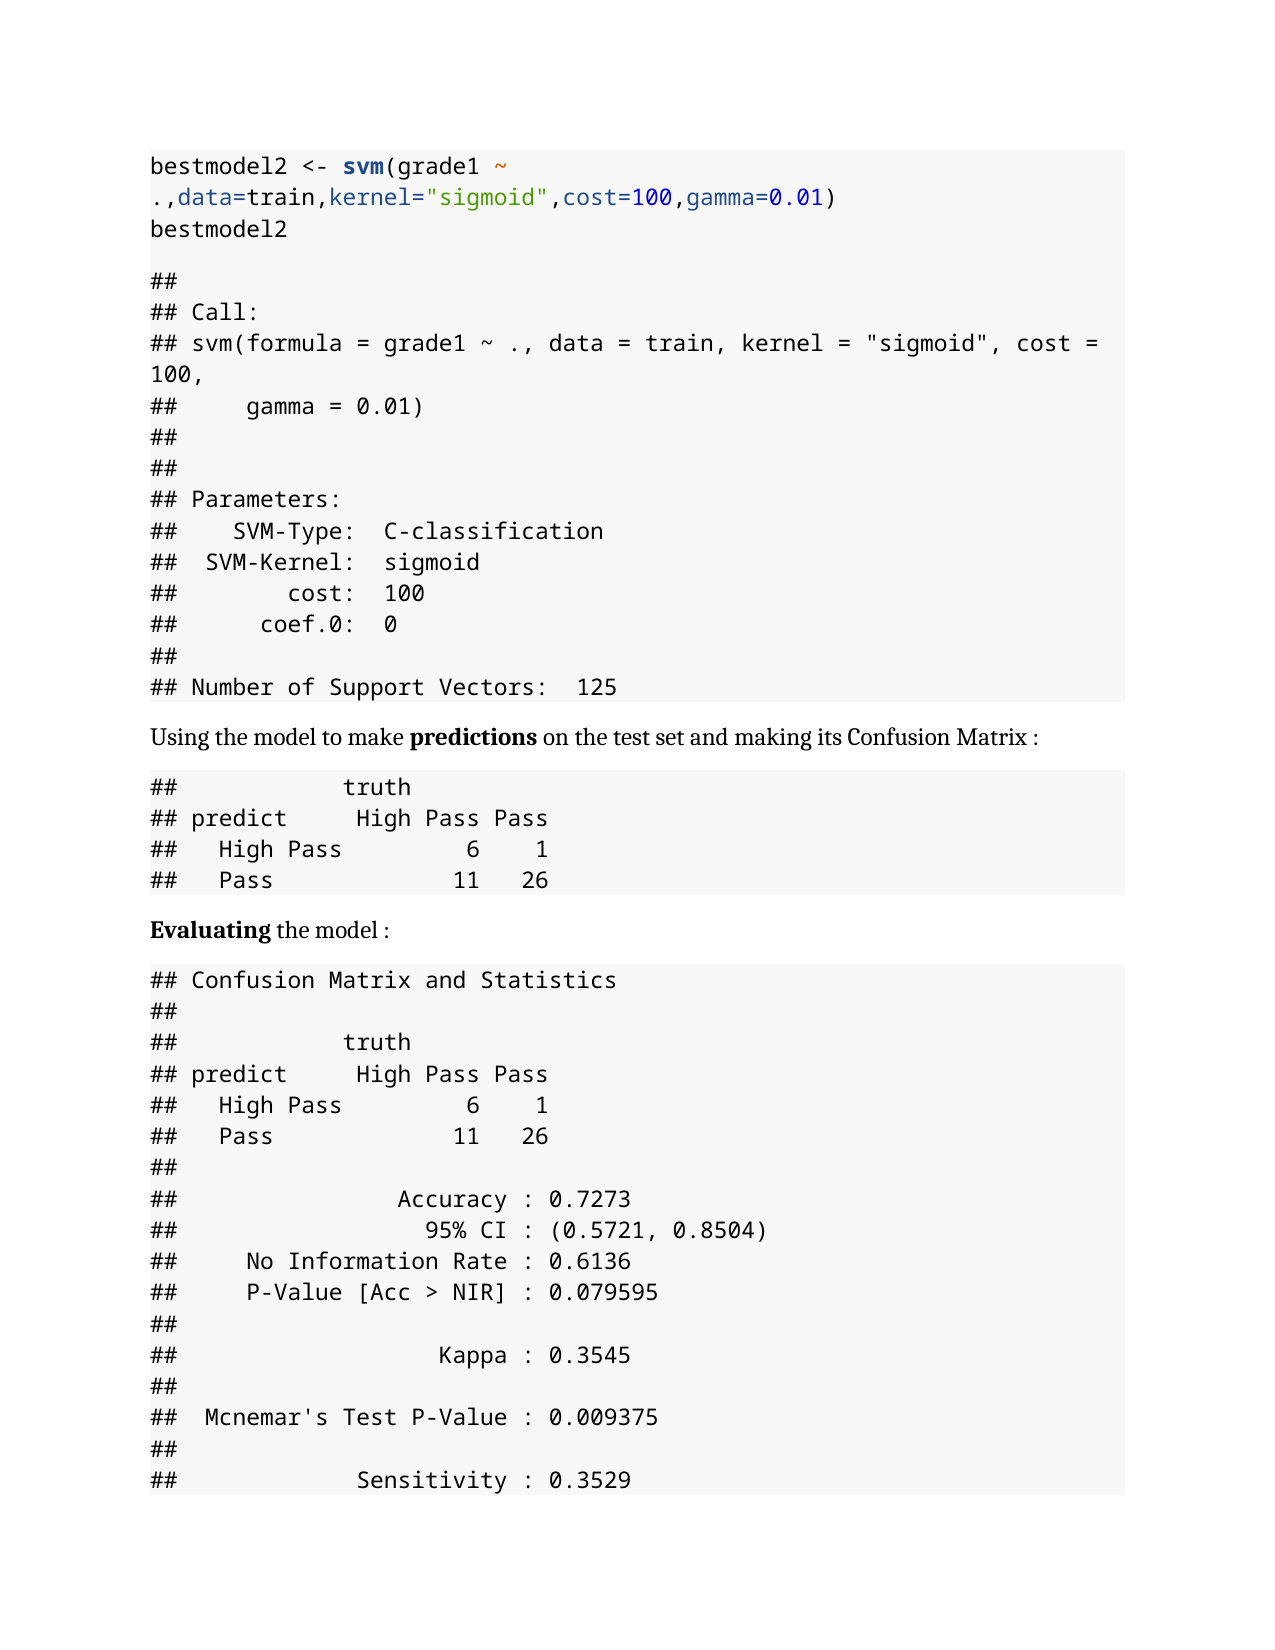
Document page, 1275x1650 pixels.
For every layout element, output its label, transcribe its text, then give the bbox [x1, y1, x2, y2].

text bestmodel2 <- svm(grade1 ~ .,data=train,kernel="sigmoid",cost=100,gamma=0.01) bestmodel2 [150, 150, 1125, 244]
text ## truth ## predict High Pass Pass ## High Pass 6 1 ## Pass 11 26 [150, 770, 1125, 895]
text Evaluating the model : [150, 916, 1125, 945]
text Using the model to make predictions on the test set and making its Confusion Matrix : [150, 723, 1125, 752]
text ## ## Call: ## svm(formula = grade1 ~ ., data = train, kernel = "sigmoid", cost = 100, ## gamma = 0.01) ## ## ## Parameters: ## SVM-Type: C-classification ## SVM-Kernel: sigmoid ## cost: 100 ## coef.0: 0 ## ## Number of Support Vectors: 125 [150, 264, 1125, 702]
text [150, 964, 1125, 1495]
